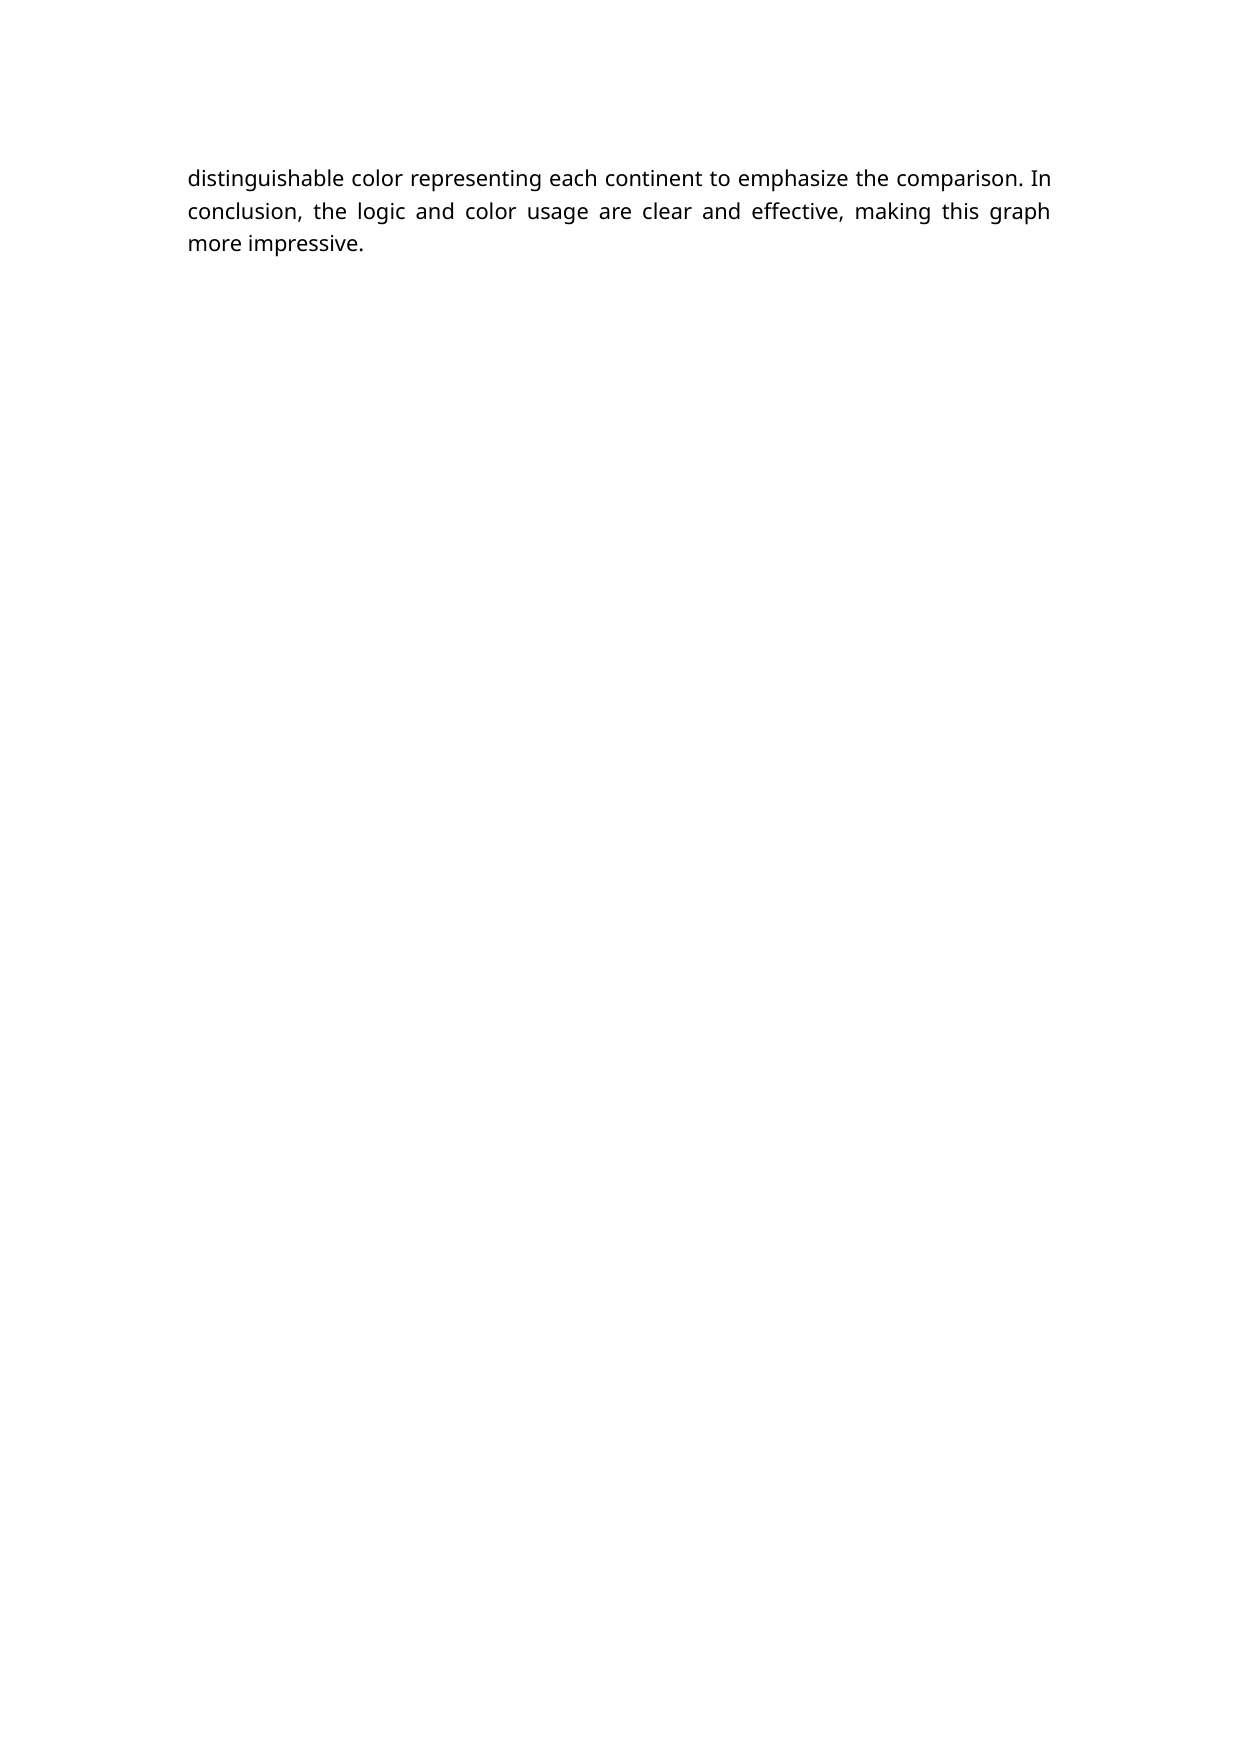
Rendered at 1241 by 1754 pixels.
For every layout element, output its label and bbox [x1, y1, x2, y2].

text [187, 162, 1053, 259]
